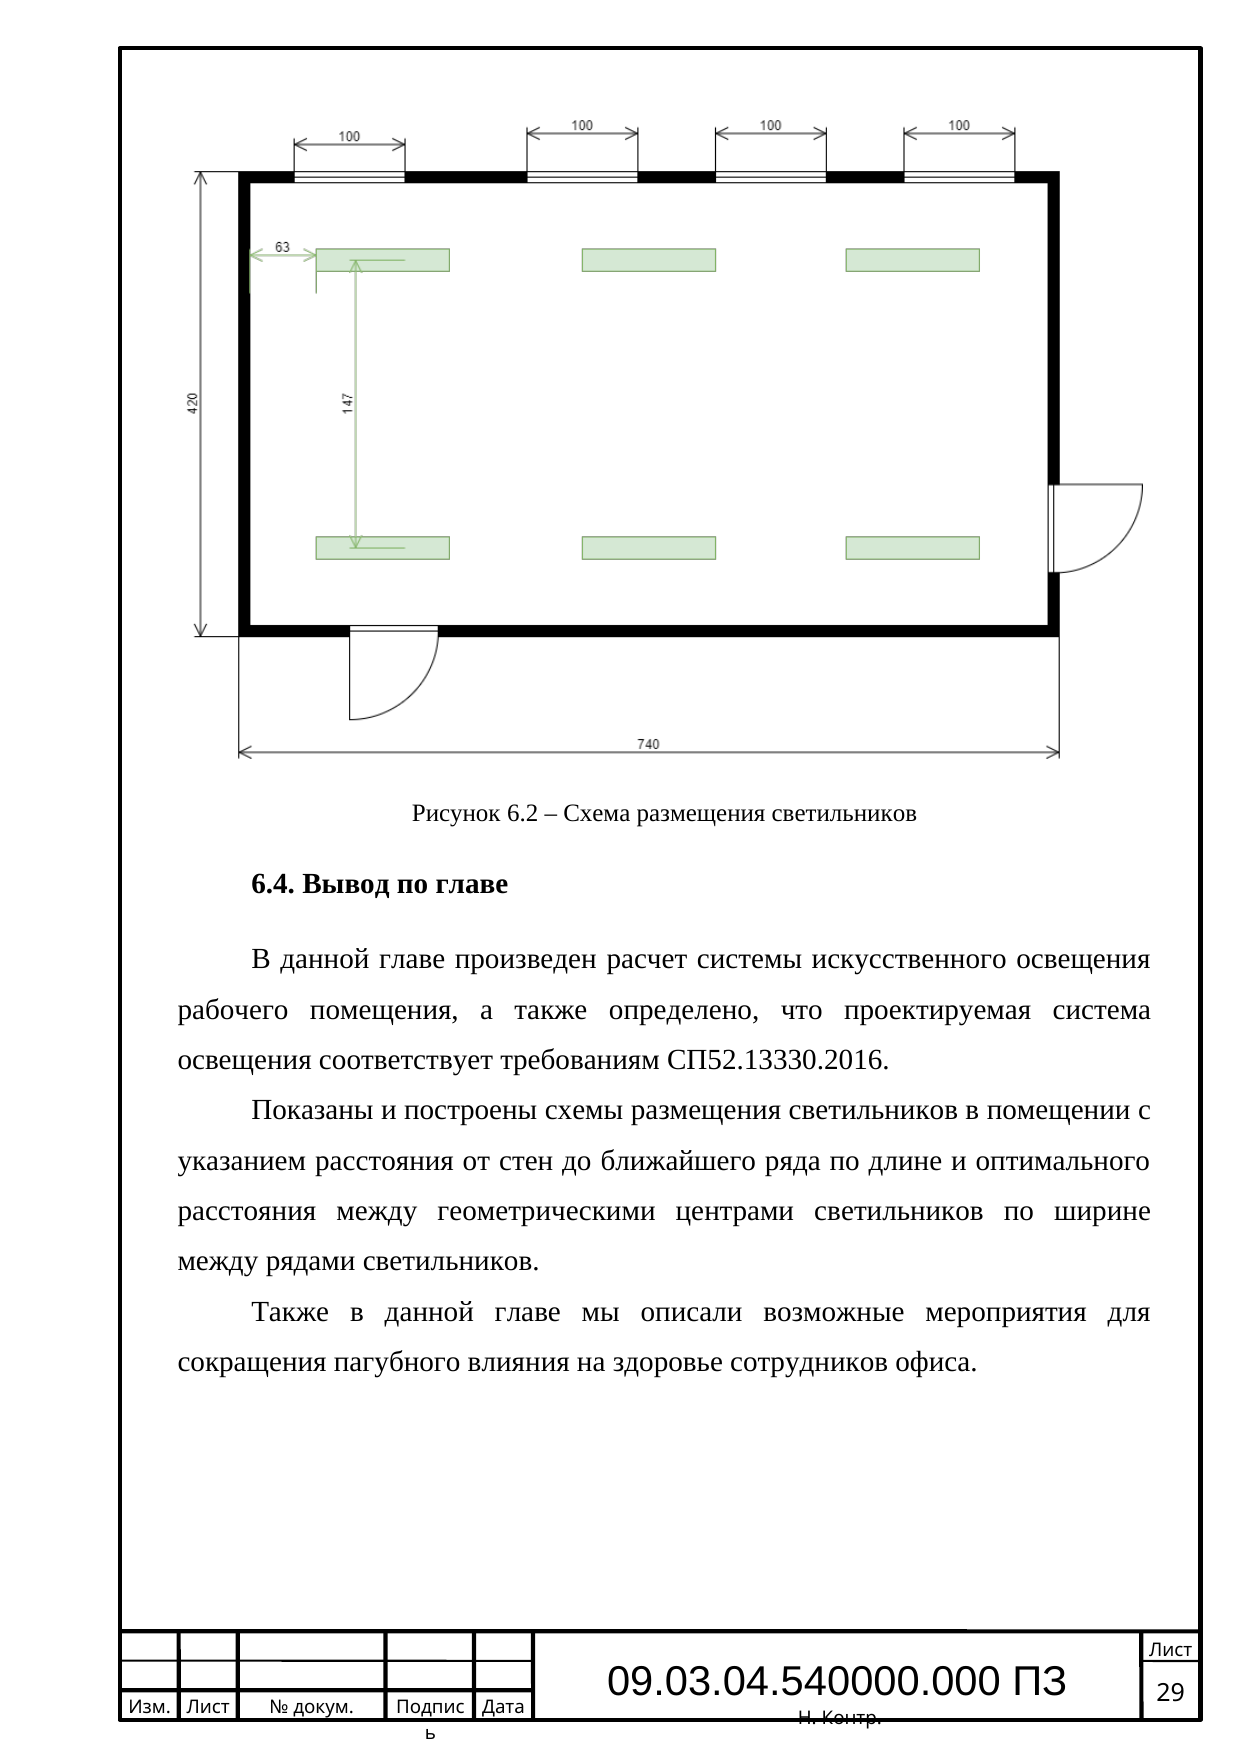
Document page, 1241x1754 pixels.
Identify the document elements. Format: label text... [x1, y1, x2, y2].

text Также в данной главе мы описали возможные мероприятия для сокращения пагубного влияния на здоровье сотрудников офиса. [177, 1294, 1152, 1378]
text Рисунок 6.2 – Схема размещения светильников [177, 798, 1152, 827]
subtitle 6.4. Вывод по главе [251, 866, 1152, 900]
text В данной главе произведен расчет системы искусственного освещения рабочего помещения, а также определено, что проектируемая система освещения соответствует требованиям СП52.13330.2016. [177, 942, 1152, 1076]
picture [185, 118, 1143, 759]
text Показаны и построены схемы размещения светильников в помещении с указанием расстояния от стен до ближайшего ряда по длине и оптимального расстояния между геометрическими центрами светильников по ширине между рядами светильников. [177, 1092, 1152, 1277]
